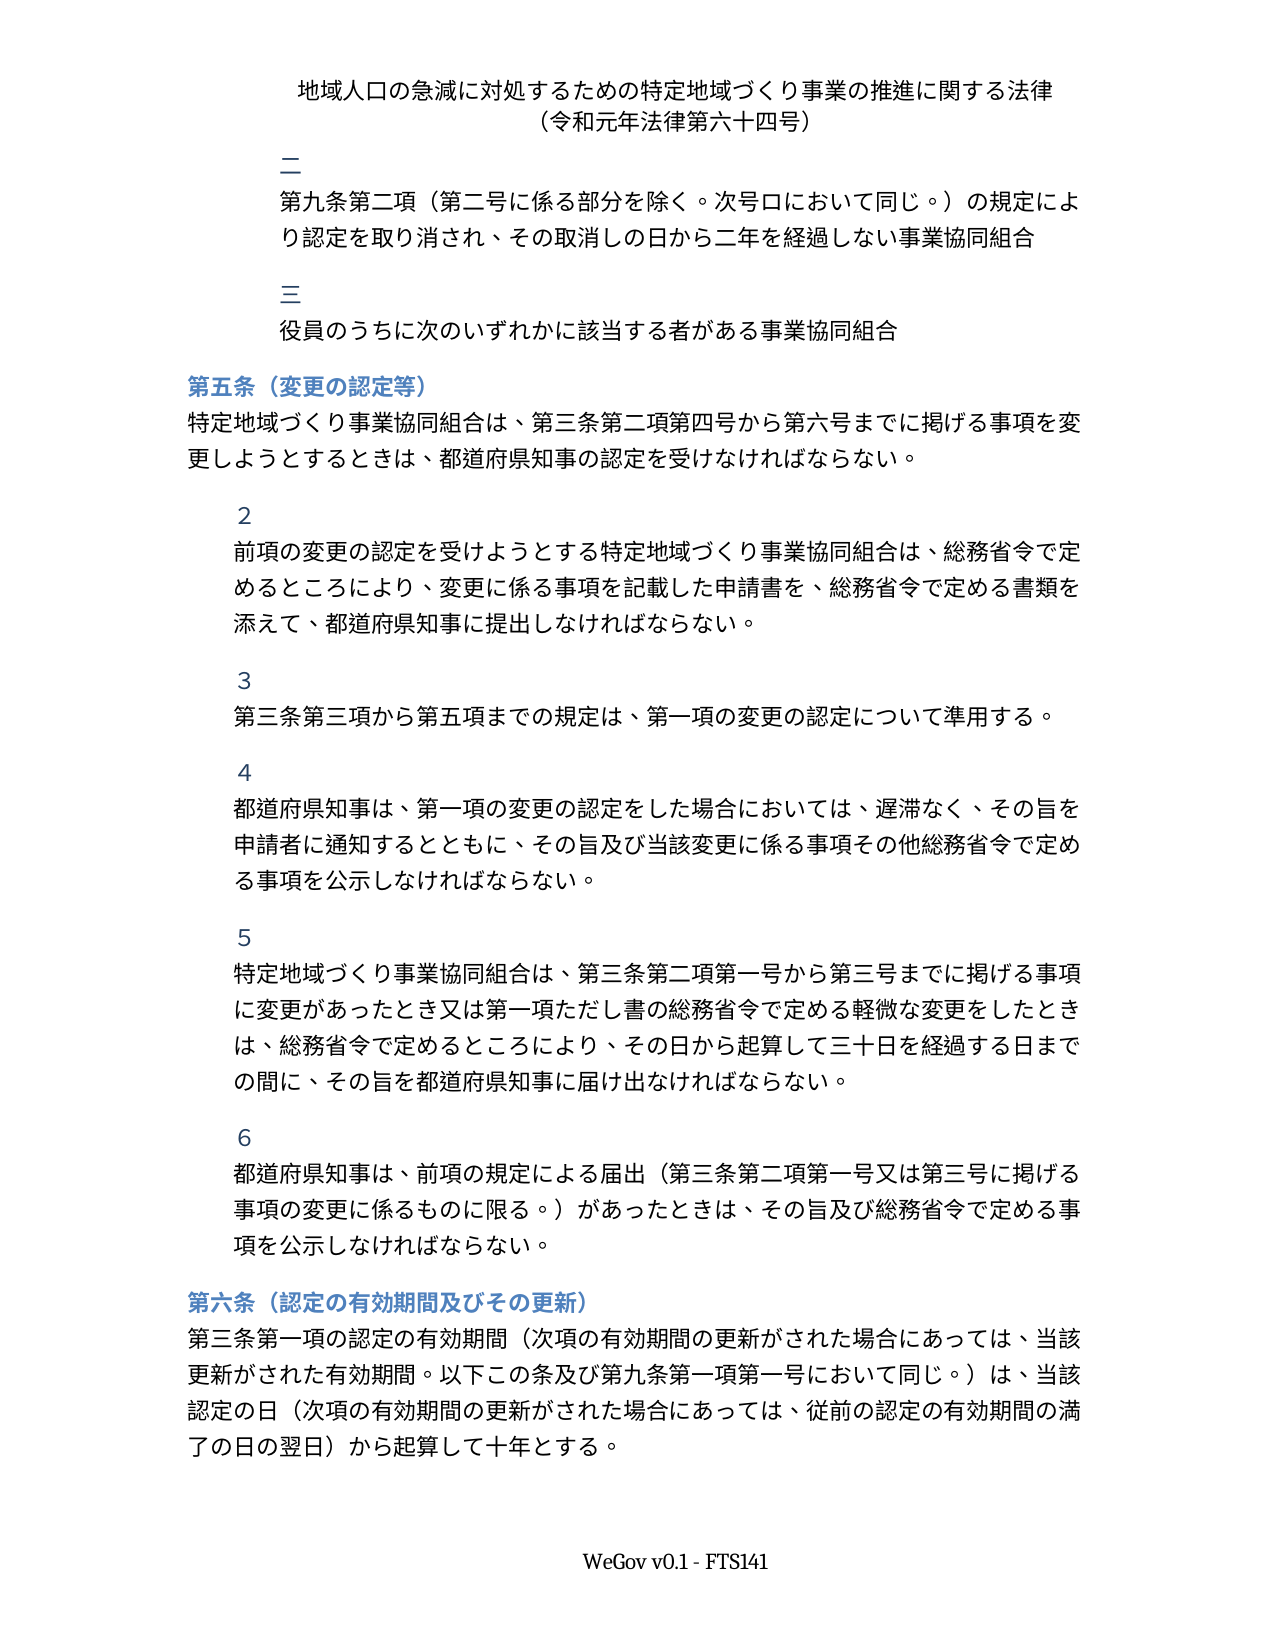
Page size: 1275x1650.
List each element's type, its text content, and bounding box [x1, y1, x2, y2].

subtitle ５ [233, 922, 1087, 953]
text 特定地域づくり事業協同組合は、第三条第二項第一号から第三号までに掲げる事項に変更があったとき又は第一項ただし書の総務省令で定める軽微な変更をしたときは、総務省令で定めるところにより、その日から起算して三十日を経過する日までの間に、その旨を都道府県知事に届け出なければならない。 [233, 958, 1087, 1097]
subtitle ６ [233, 1122, 1087, 1154]
subtitle 三 [279, 279, 1087, 310]
text 第九条第二項（第二号に係る部分を除く。次号ロにおいて同じ。）の規定により認定を取り消され、その取消しの日から二年を経過しない事業協同組合 [279, 186, 1087, 253]
subtitle ３ [233, 664, 1087, 696]
text 都道府県知事は、前項の規定による届出（第三条第二項第一号又は第三号に掲げる事項の変更に係るものに限る。）があったときは、その旨及び総務省令で定める事項を公示しなければならない。 [233, 1158, 1087, 1261]
text 第三条第三項から第五項までの規定は、第一項の変更の認定について準用する。 [233, 701, 1087, 732]
subtitle ２ [233, 500, 1087, 531]
subtitle 第六条（認定の有効期間及びその更新） [187, 1287, 1087, 1318]
subtitle 第五条（変更の認定等） [187, 371, 1087, 403]
subtitle ４ [233, 757, 1087, 788]
subtitle 二 [279, 150, 1087, 181]
text 役員のうちに次のいずれかに該当する者がある事業協同組合 [279, 314, 1087, 346]
text 特定地域づくり事業協同組合は、第三条第二項第四号から第六号までに掲げる事項を変更しようとするときは、都道府県知事の認定を受けなければならない。 [187, 407, 1087, 474]
text 前項の変更の認定を受けようとする特定地域づくり事業協同組合は、総務省令で定めるところにより、変更に係る事項を記載した申請書を、総務省令で定める書類を添えて、都道府県知事に提出しなければならない。 [233, 536, 1087, 639]
text 都道府県知事は、第一項の変更の認定をした場合においては、遅滞なく、その旨を申請者に通知するとともに、その旨及び当該変更に係る事項その他総務省令で定める事項を公示しなければならない。 [233, 793, 1087, 896]
text 第三条第一項の認定の有効期間（次項の有効期間の更新がされた場合にあっては、当該更新がされた有効期間。以下この条及び第九条第一項第一号において同じ。）は、当該認定の日（次項の有効期間の更新がされた場合にあっては、従前の認定の有効期間の満了の日の翌日）から起算して十年とする。 [187, 1323, 1087, 1462]
